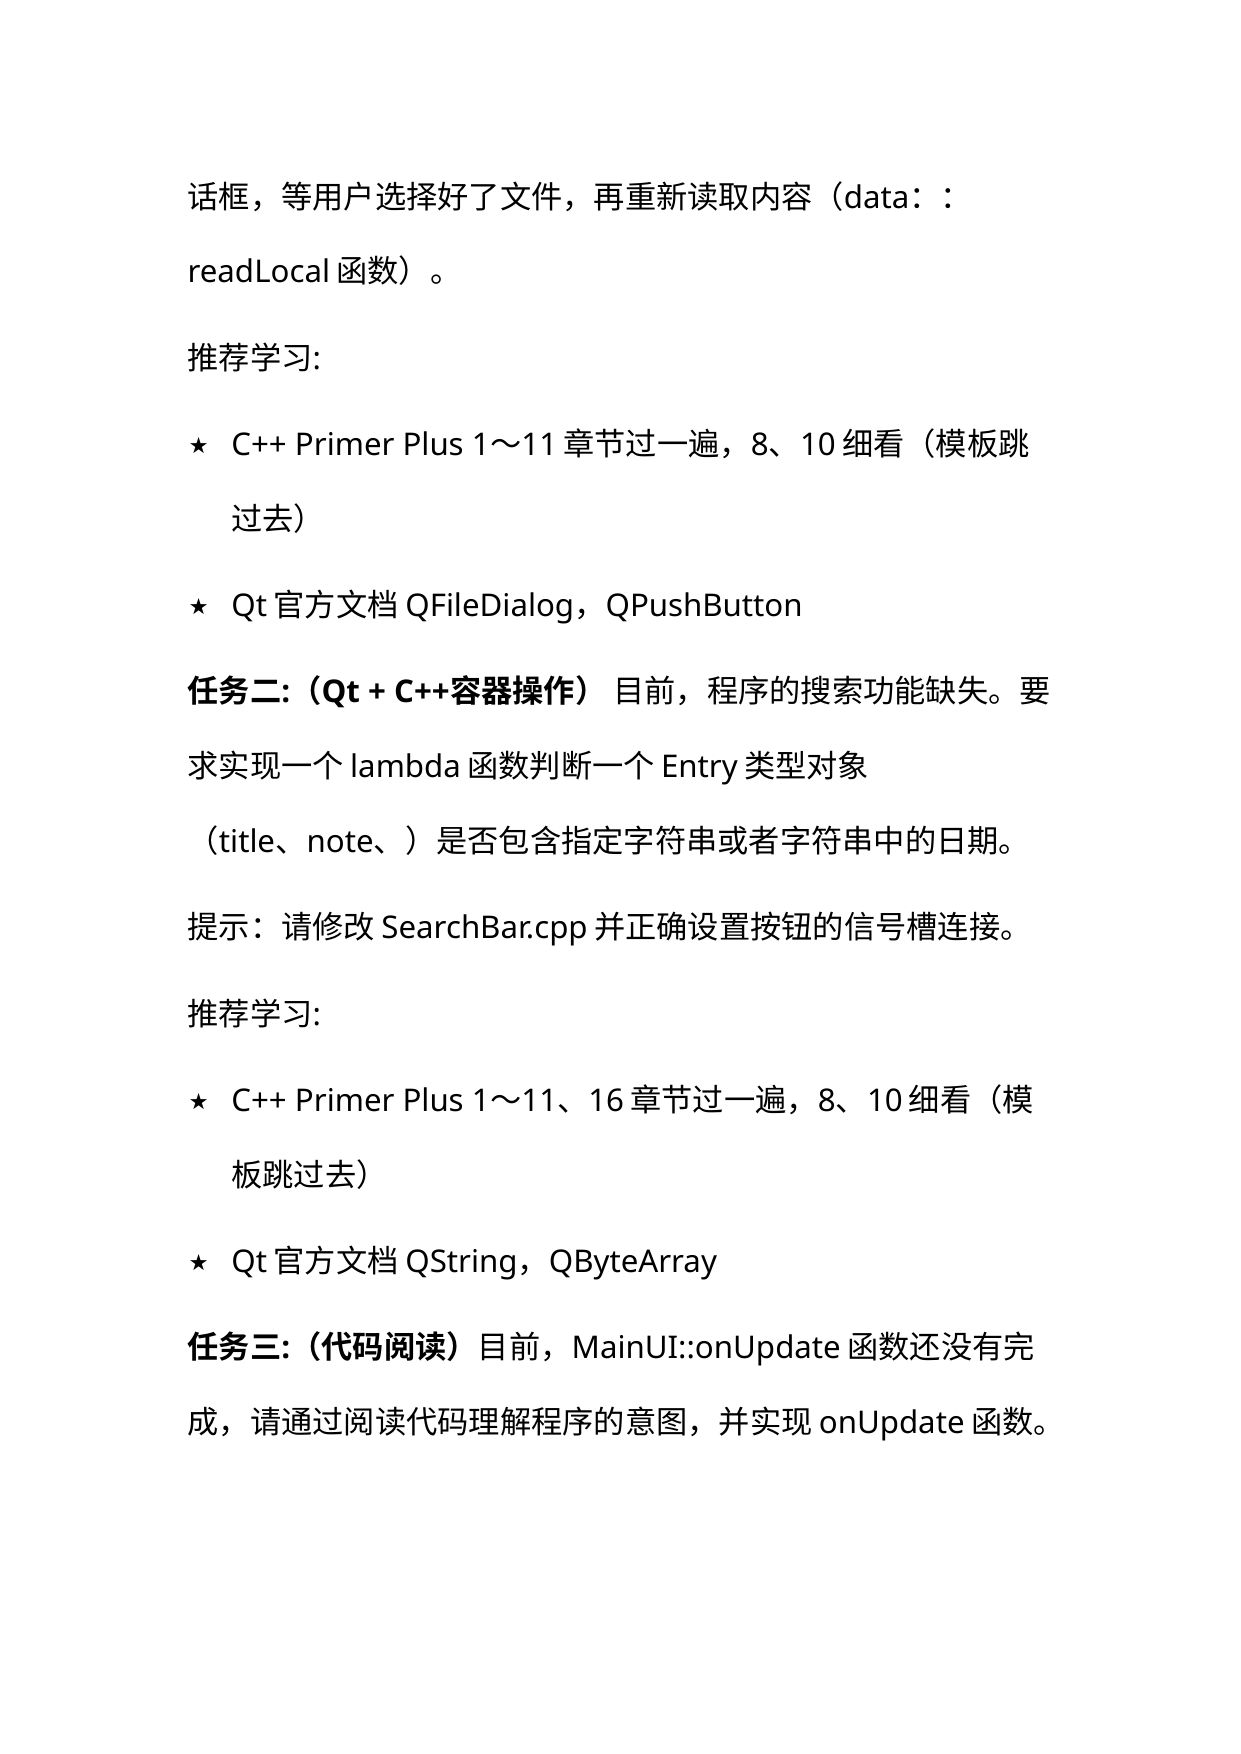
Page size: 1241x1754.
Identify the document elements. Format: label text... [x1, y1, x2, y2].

text 推荐学习: [187, 979, 1053, 1044]
text 任务三:（代码阅读）目前，MainUI::onUpdate函数还没有完成，请通过阅读代码理解程序的意图，并实现onUpdate函数。 [187, 1313, 1053, 1452]
text 推荐学习: [187, 323, 1053, 388]
list C++ Primer Plus 1～11、16章节过一遍，8、10细看（模板跳过去） [187, 1065, 1053, 1205]
text 任务二:（Qt + C++容器操作） 目前，程序的搜索功能缺失。要求实现一个lambda函数判断一个Entry类型对象（title、note、）是否包含指定字符串或者字符串中的日期。 [187, 657, 1053, 871]
list C++ Primer Plus 1～11章节过一遍，8、10细看（模板跳过去） [187, 409, 1053, 549]
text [187, 162, 1053, 302]
list Qt官方文档 QString，QByteArray [187, 1226, 1053, 1291]
text 提示：请修改SearchBar.cpp并正确设置按钮的信号槽连接。 [187, 892, 1053, 957]
list Qt官方文档 QFileDialog，QPushButton [187, 570, 1053, 635]
